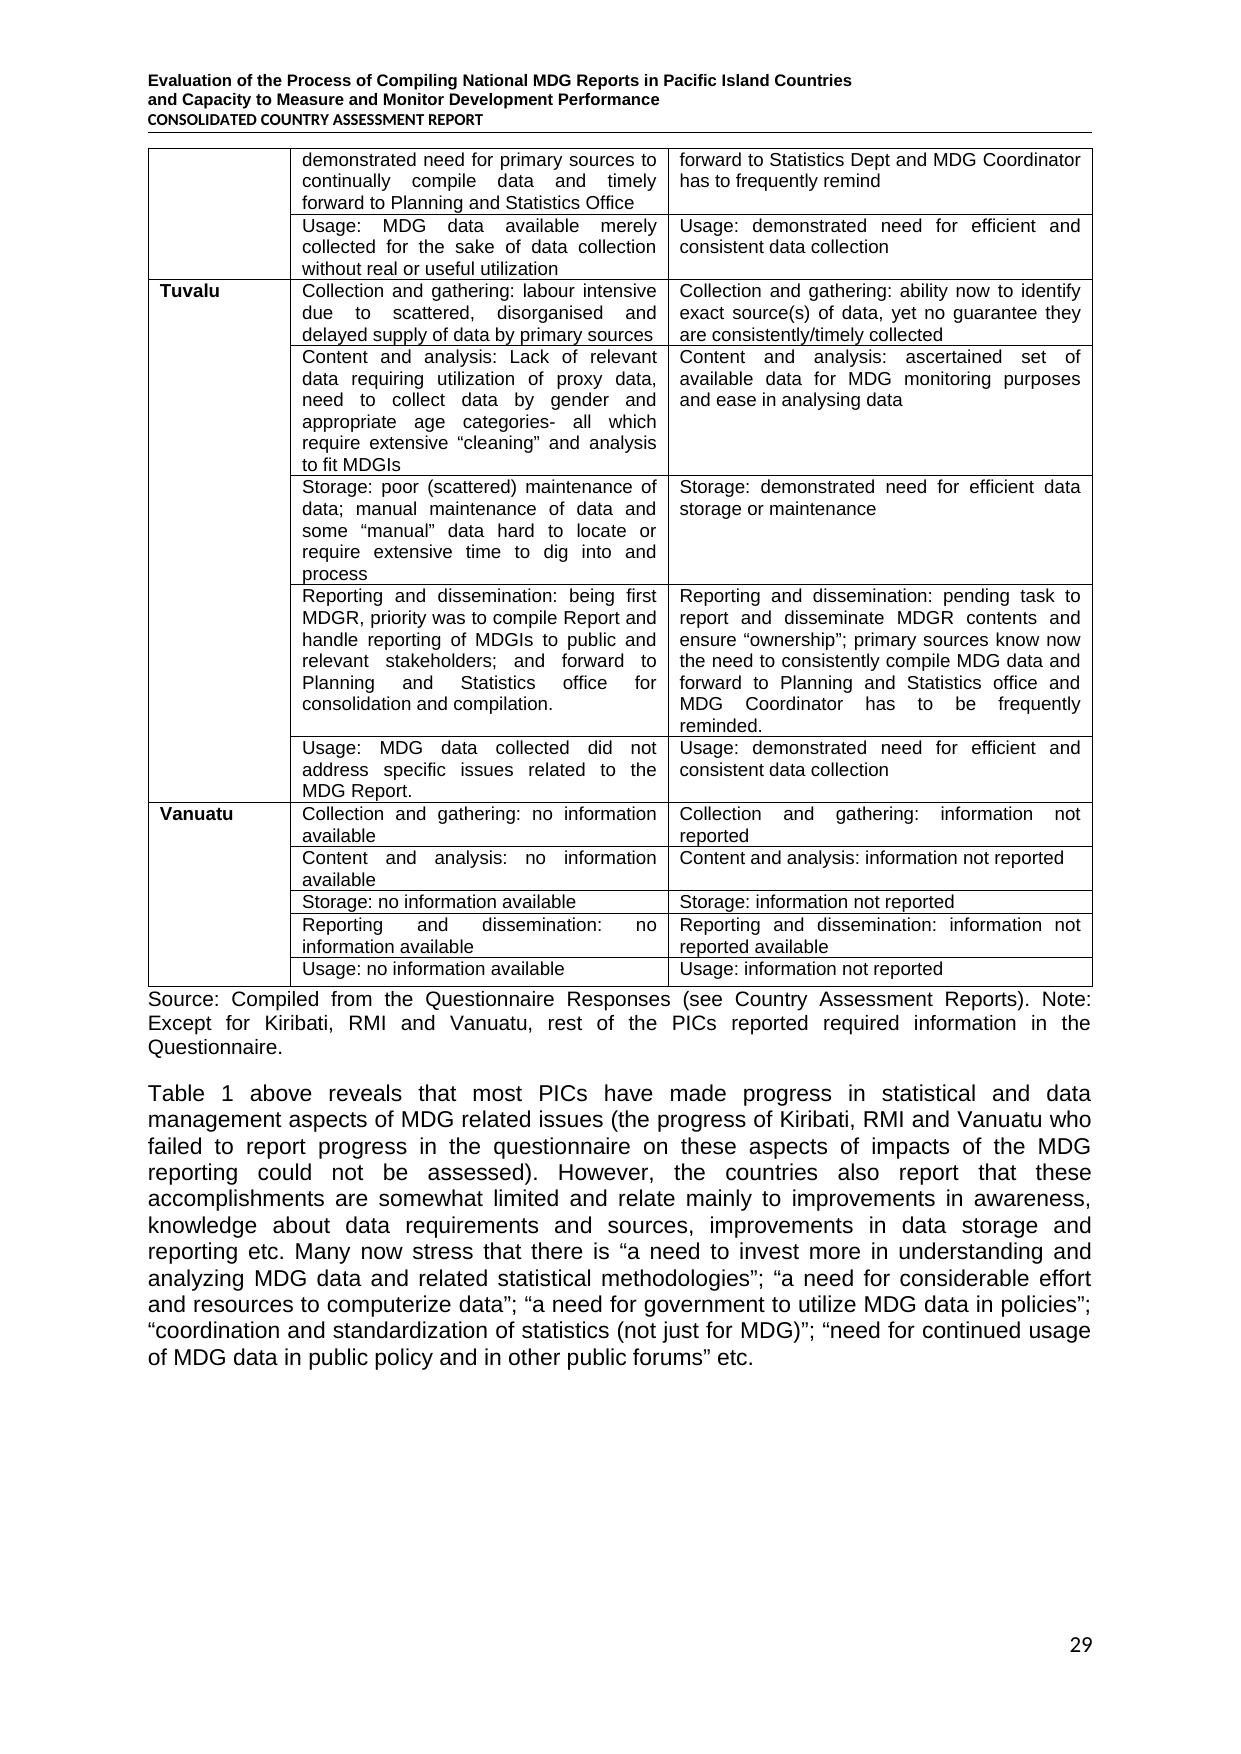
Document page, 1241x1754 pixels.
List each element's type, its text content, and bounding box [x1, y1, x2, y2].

table_cell Reporting and dissemination: no information available [291, 914, 668, 957]
table_cell Usage: MDG data collected did not address specific issues related to the MDG Report. [291, 737, 668, 802]
table_cell Collection and gathering: labour intensive due to scattered, disorganised and delayed supply of data by primary sources [291, 280, 668, 345]
table_cell Collection and gathering: ability now to identify exact source(s) of data, yet no guarantee they are consistently/timely collected [669, 280, 1092, 345]
table_cell Reporting and dissemination: pending task to report and disseminate MDGR contents and ensure “ownership”; primary sources know now the need to consistently compile MDG data and forward to Planning and Statistics office and MDG Coordinator has to be frequently reminded. [669, 585, 1092, 736]
table_cell Storage: information not reported [669, 891, 1092, 913]
table_cell Usage: no information available [291, 958, 668, 986]
table_cell Tuvalu [149, 280, 290, 802]
table_cell Usage: information not reported [669, 958, 1092, 986]
table_cell Usage: demonstrated need for efficient and consistent data collection [669, 737, 1092, 802]
table_cell Usage: demonstrated need for efficient and consistent data collection [669, 215, 1092, 279]
table_cell Content and analysis: ascertained set of available data for MDG monitoring purposes and ease in analysing data [669, 346, 1092, 475]
table_cell Reporting and dissemination: information not reported available [669, 914, 1092, 957]
table_cell Collection and gathering: information not reported [669, 803, 1092, 846]
table_cell Usage: MDG data available merely collected for the sake of data collection without real or useful utilization [291, 215, 668, 279]
table_cell Collection and gathering: no information available [291, 803, 668, 846]
table_cell Storage: demonstrated need for efficient data storage or maintenance [669, 476, 1092, 584]
text Source: Compiled from the Questionnaire Responses (see Country Assessment Reports). Note: Except for Kiribati, RMI and Vanuatu, rest of the PICs reported required information in the Questionnaire. [148, 987, 1092, 1059]
table_cell Vanuatu [149, 803, 290, 986]
table_cell Content and analysis: information not reported [669, 847, 1092, 890]
text Table 1 above reveals that most PICs have made progress in statistical and data management aspects of MDG related issues (the progress of Kiribati, RMI and Vanuatu who failed to report progress in the questionnaire on these aspects of impacts of the MDG reporting could not be assessed). However, the countries also report that these accomplishments are somewhat limited and relate mainly to improvements in awareness, knowledge about data requirements and sources, improvements in data storage and reporting etc. Many now stress that there is “a need to invest more in understanding and analyzing MDG data and related statistical methodologies”; “a need for considerable effort and resources to computerize data”; “a need for government to utilize MDG data in policies”; “coordination and standardization of statistics (not just for MDG)”; “need for continued usage of MDG data in public policy and in other public forums” etc. [148, 1080, 1092, 1370]
table_cell Reporting and dissemination: being first MDGR, priority was to compile Report and handle reporting of MDGIs to public and relevant stakeholders; and forward to Planning and Statistics office for consolidation and compilation. [291, 585, 668, 736]
table_cell Content and analysis: Lack of relevant data requiring utilization of proxy data, need to collect data by gender and appropriate age categories- all which require extensive “cleaning” and analysis to fit MDGIs [291, 346, 668, 475]
table_cell Content and analysis: no information available [291, 847, 668, 890]
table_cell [669, 149, 1092, 213]
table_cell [291, 149, 668, 213]
table_cell Storage: no information available [291, 891, 668, 913]
